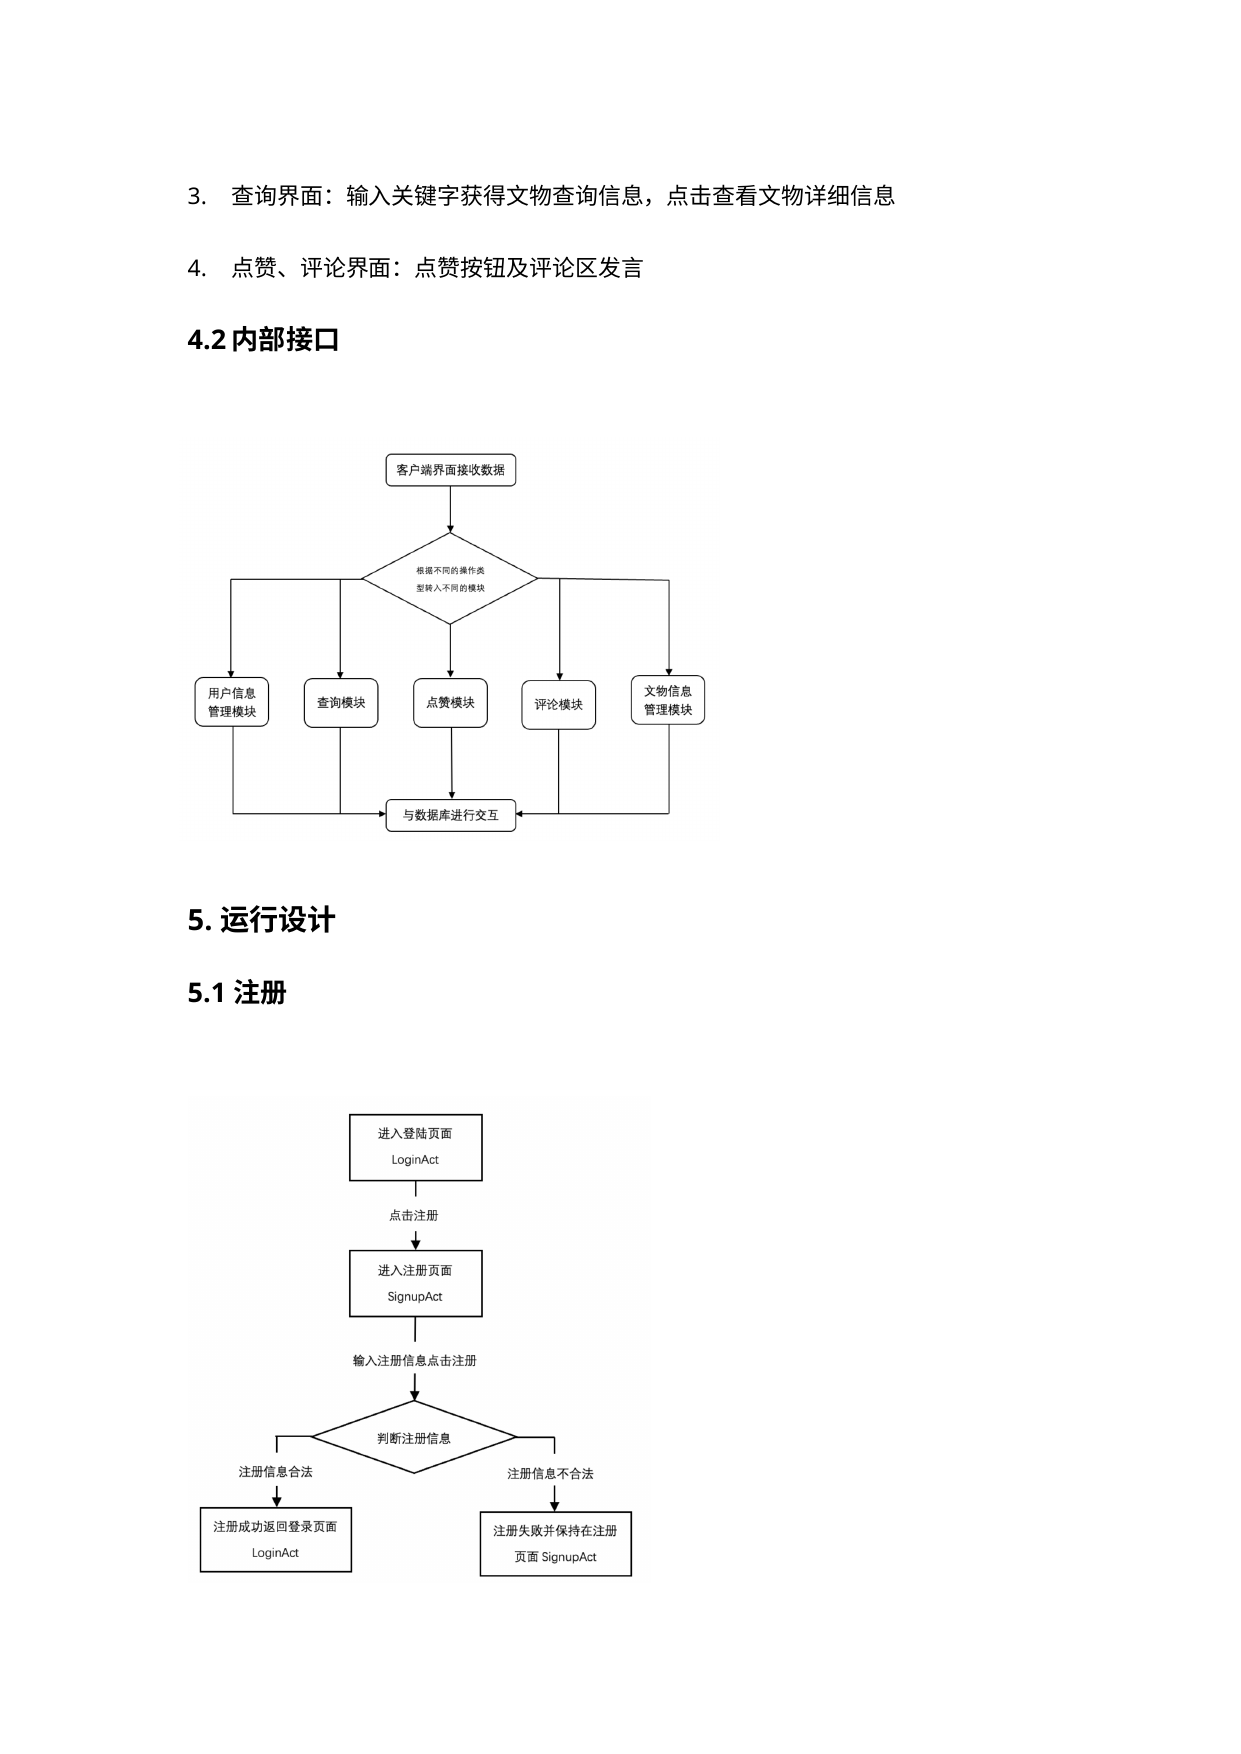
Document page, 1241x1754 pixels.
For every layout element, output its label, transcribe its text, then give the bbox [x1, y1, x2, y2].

text 4. 点赞、评论界面：点赞按钮及评论区发言 [187, 234, 1053, 299]
text 3. 查询界面：输入关键字获得文物查询信息，点击查看文物详细信息 [187, 162, 1053, 227]
picture [187, 1096, 651, 1583]
text 5.1 注册 [187, 958, 1053, 1023]
text 4.2内部接口 [187, 305, 1053, 370]
picture [179, 437, 720, 841]
